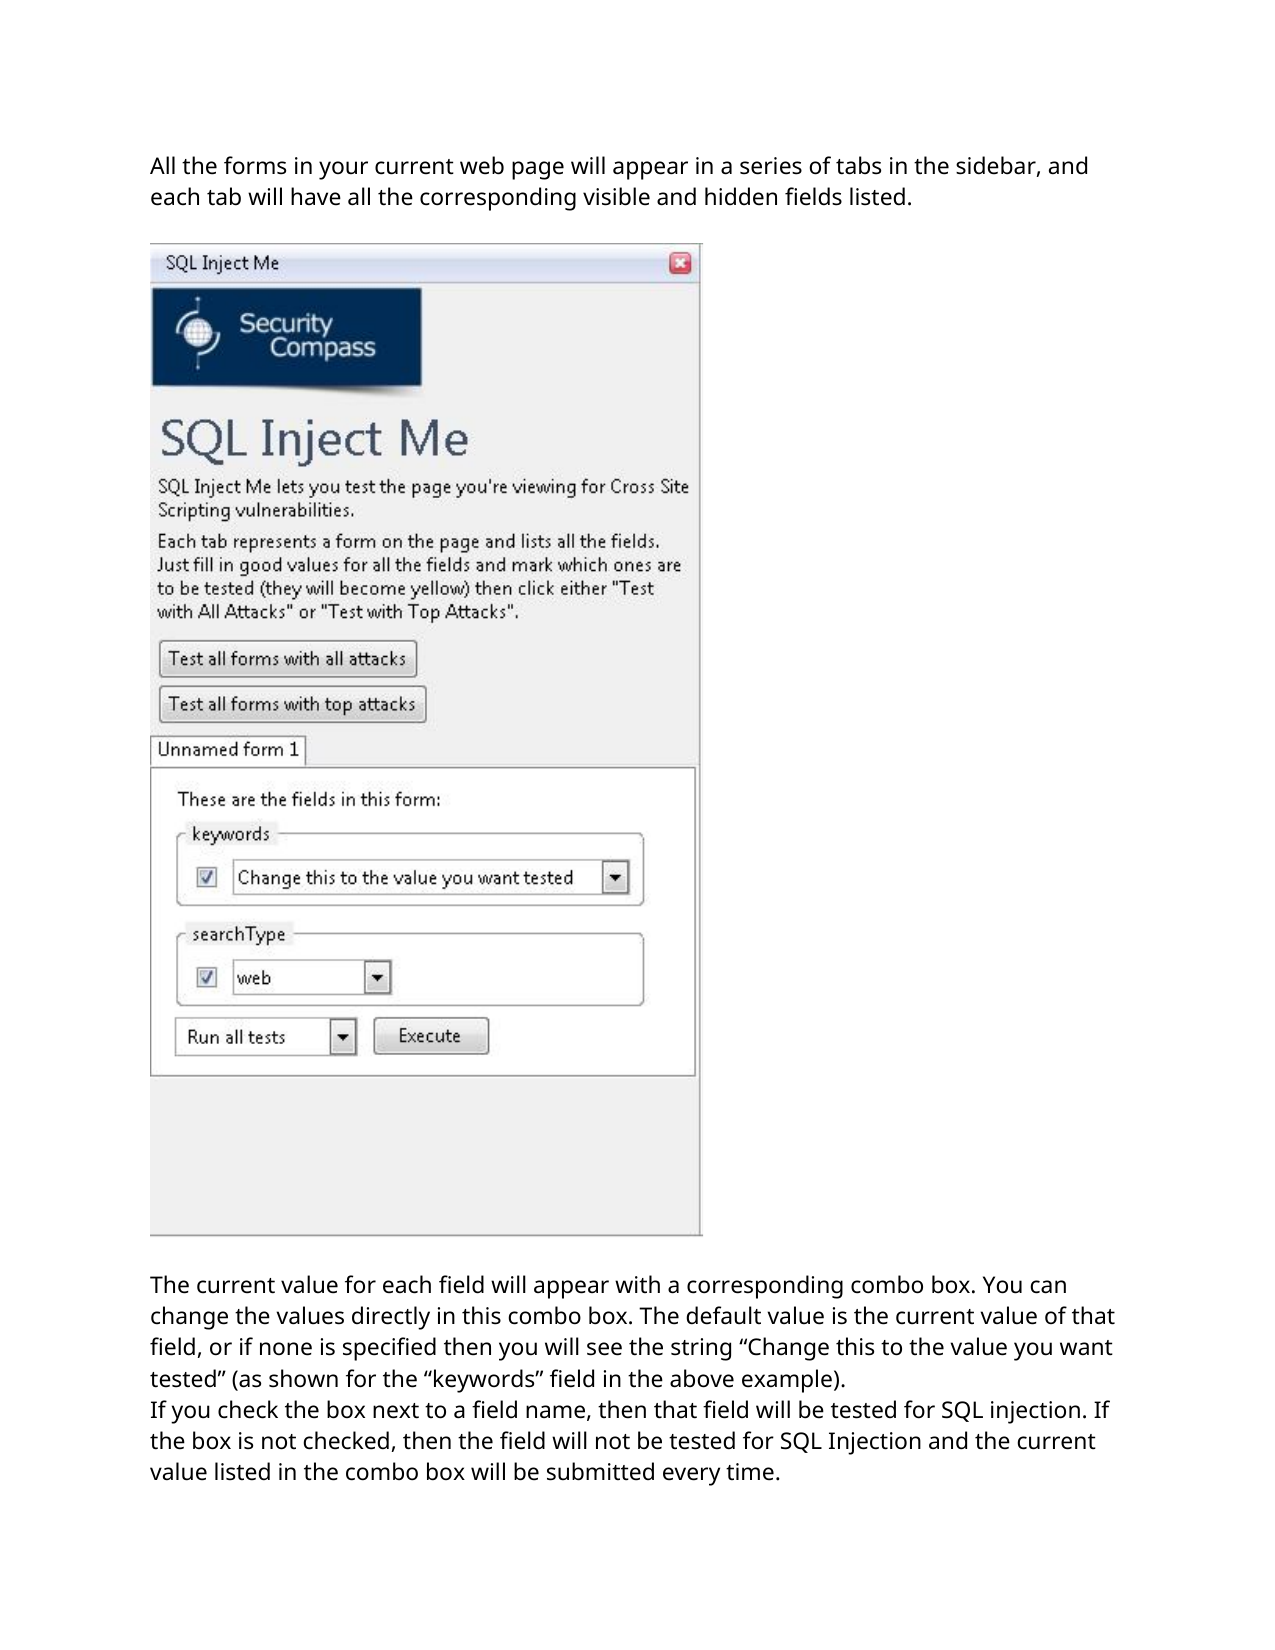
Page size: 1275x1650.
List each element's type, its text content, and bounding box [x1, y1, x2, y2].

text If you check the box next to a field name, then that field will be tested for SQL injection. If the box is not checked, then the field will not be tested for SQL Injection and the current value listed in the combo box will be submitted every time. [150, 1394, 1125, 1487]
picture [150, 243, 704, 1238]
text All the forms in your current web page will appear in a series of tabs in the sidebar, and each tab will have all the corresponding visible and hidden fields listed. [150, 150, 1125, 212]
text The current value for each field will appear with a corresponding combo box. You can change the values directly in this combo box. The default value is the current value of that field, or if none is specified then you will see the string “Change this to the value you want tested” (as shown for the “keywords” field in the above example). [150, 1269, 1125, 1394]
